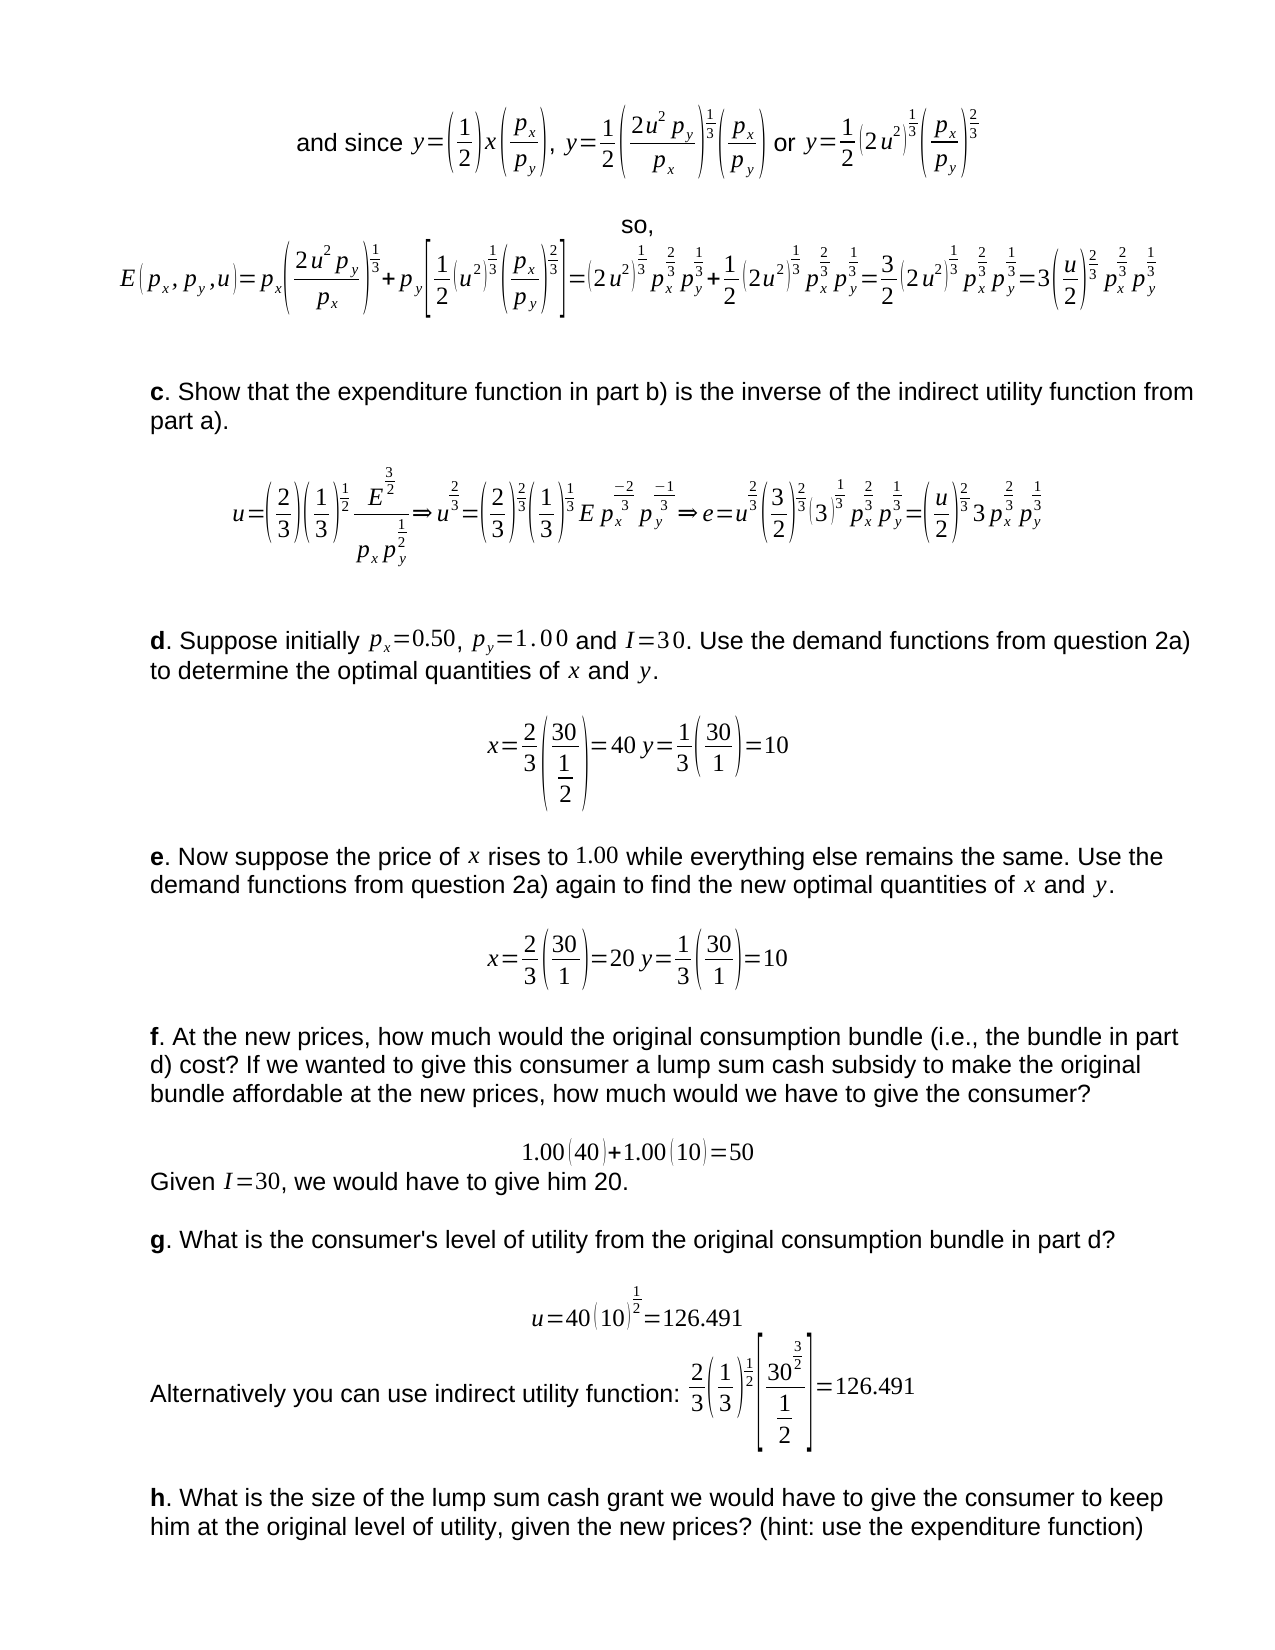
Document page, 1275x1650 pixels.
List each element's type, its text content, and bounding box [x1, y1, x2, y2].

text Alternatively you can use indirect utility function: [75, 1332, 1200, 1454]
text g. What is the consumer's level of utility from the original consumption bundle in part d? [75, 1225, 1200, 1253]
text Given , we would have to give him 20. [75, 1167, 1200, 1196]
text so, [75, 210, 1200, 238]
text and since , or [75, 104, 1200, 181]
text d. Suppose initially , and . Use the demand functions from question 2a) to determine the optimal quantities of and . [150, 624, 1200, 684]
text f. At the new prices, how much would the original consumption bundle (i.e., the bundle in part d) cost? If we wanted to give this consumer a lump sum cash subsidy to make the original bundle affordable at the new prices, how much would we have to give the consumer? [150, 1022, 1200, 1108]
text c. Show that the expenditure function in part b) is the inverse of the indirect utility function from part a). [150, 377, 1200, 435]
text e. Now suppose the price of rises to while everything else remains the same. Use the demand functions from question 2a) again to find the new optimal quantities of and . [150, 842, 1200, 899]
text h. What is the size of the lump sum cash grant we would have to give the consumer to keep him at the original level of utility, given the new prices? (hint: use the expenditure function) [150, 1483, 1200, 1540]
